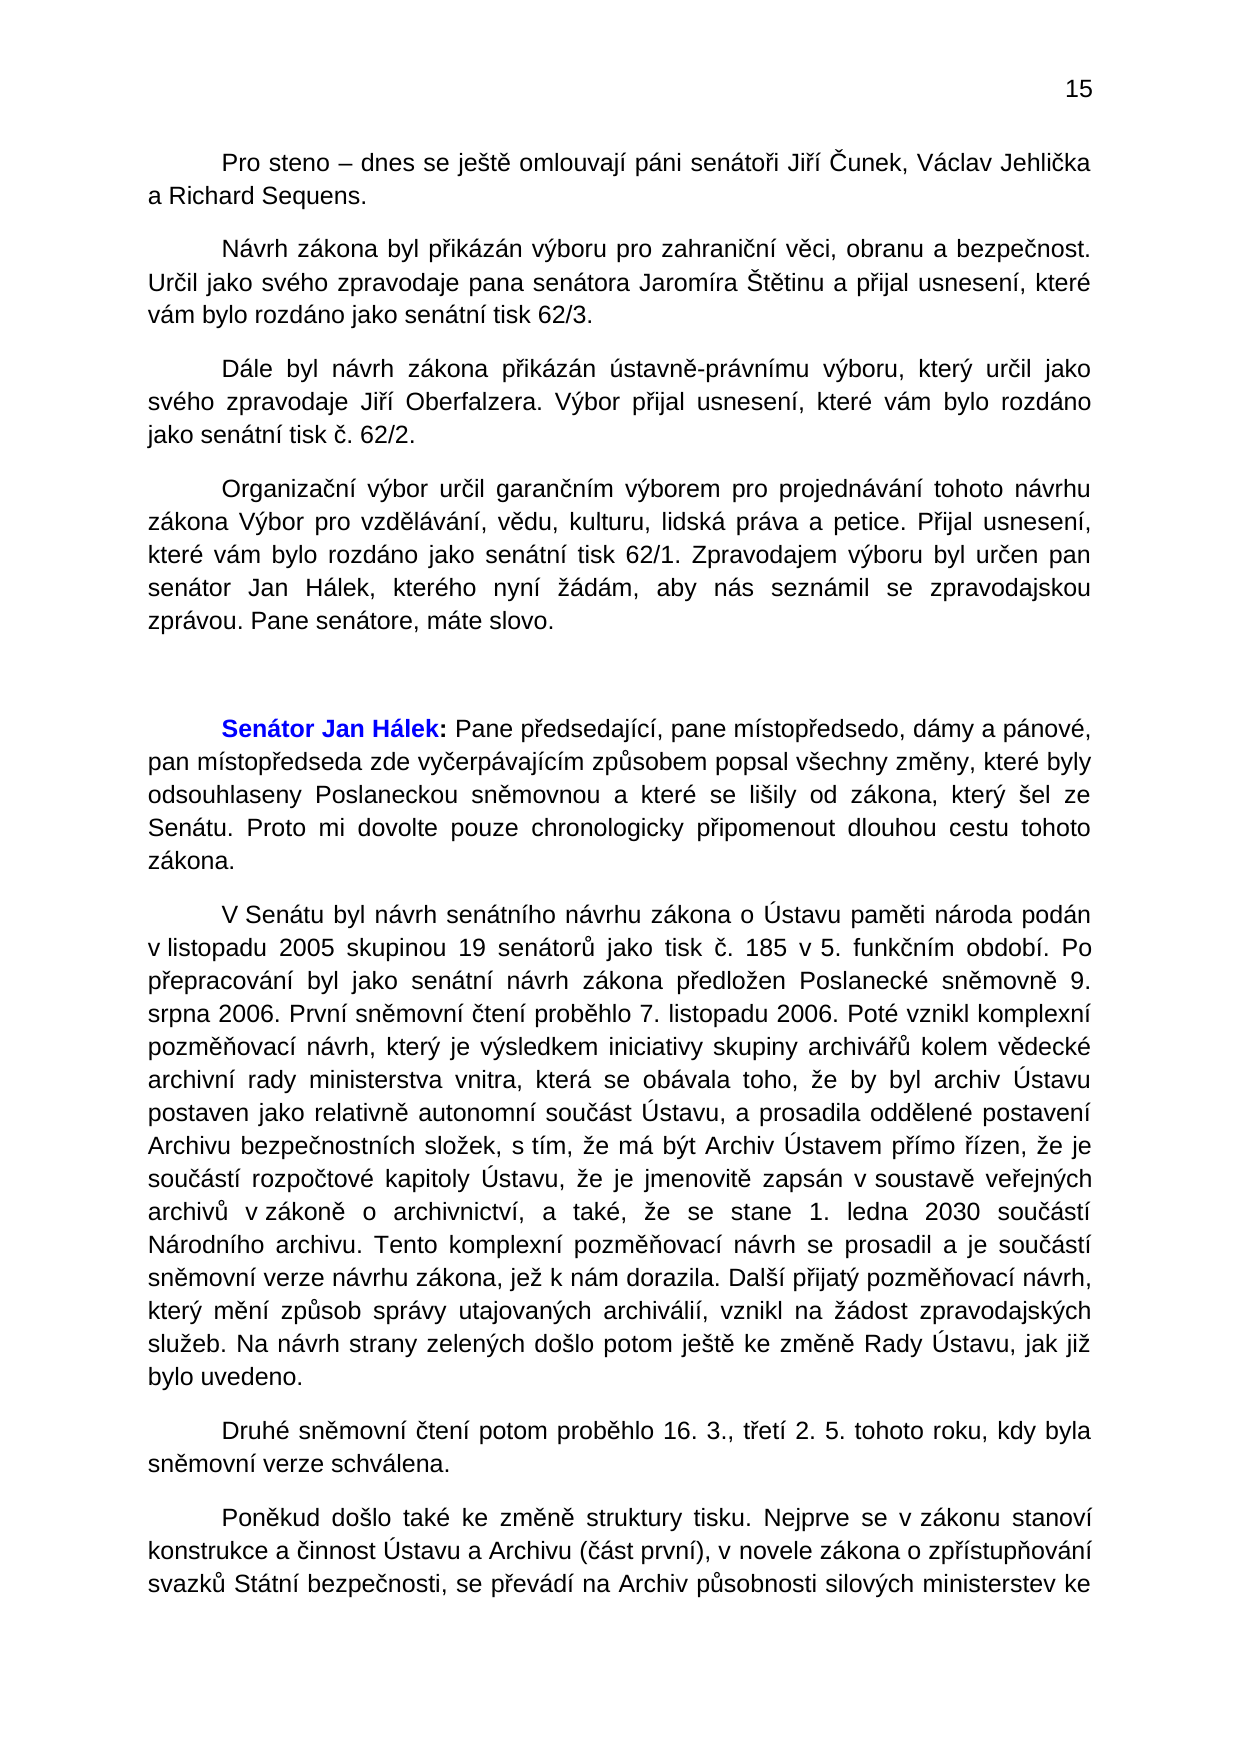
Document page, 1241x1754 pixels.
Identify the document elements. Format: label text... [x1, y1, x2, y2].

text V Senátu byl návrh senátního návrhu zákona o Ústavu paměti národa podán v listopadu 2005 skupinou 19 senátorů jako tisk č. 185 v 5. funkčním období. Po přepracování byl jako senátní návrh zákona předložen Poslanecké sněmovně . První sněmovní čtení proběhlo . Poté vznikl komplexní pozměňovací návrh, který je výsledkem iniciativy skupiny archivářů kolem vědecké archivní rady ministerstva vnitra, která se obávala toho, že by byl archiv Ústavu postaven jako relativně autonomní součást Ústavu, a prosadila oddělené postavení Archivu bezpečnostních složek, s tím, že má být Archiv Ústavem přímo řízen, že je součástí rozpočtové kapitoly Ústavu, že je jmenovitě zapsán v soustavě veřejných archivů v zákoně o archivnictví, a také, že se stane součástí Národního archivu. Tento komplexní pozměňovací návrh se prosadil a je součástí sněmovní verze návrhu zákona, jež k nám dorazila. Další přijatý pozměňovací návrh, který mění způsob správy utajovaných archiválií, vznikl na žádost zpravodajských služeb. Na návrh strany zelených došlo potom ještě ke změně Rady Ústavu, jak již bylo uvedeno. [148, 900, 1093, 1391]
text Druhé sněmovní čtení potom proběhlo 16. 3., třetí 2. 5. tohoto roku, kdy byla sněmovní verze schválena. [148, 1416, 1093, 1478]
text Senátor Jan Hálek: Pane předsedající, pane místopředsedo, dámy a pánové, pan místopředseda zde vyčerpávajícím způsobem popsal všechny změny, které byly odsouhlaseny Poslaneckou sněmovnou a které se lišily od zákona, který šel ze Senátu. Proto mi dovolte pouze chronologicky připomenout dlouhou cestu tohoto zákona. [148, 714, 1093, 875]
text Návrh zákona byl přikázán výboru pro zahraniční věci, obranu a bezpečnost. Určil jako svého zpravodaje pana senátora Jaromíra Štětinu a přijal usnesení, které vám bylo rozdáno jako senátní tisk 62/3. [148, 234, 1093, 329]
text Dále byl návrh zákona přikázán ústavně-právnímu výboru, který určil jako svého zpravodaje Jiří Oberfalzera. Výbor přijal usnesení, které vám bylo rozdáno jako senátní tisk č. 62/2. [148, 354, 1093, 449]
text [148, 1503, 1093, 1598]
text Pro steno – dnes se ještě omlouvají páni senátoři Jiří Čunek, Václav Jehlička a Richard Sequens. [148, 148, 1093, 209]
text Organizační výbor určil garančním výborem pro projednávání tohoto návrhu zákona Výbor pro vzdělávání, vědu, kulturu, lidská práva a petice. Přijal usnesení, které vám bylo rozdáno jako senátní tisk 62/1. Zpravodajem výboru byl určen pan senátor Jan Hálek, kterého nyní žádám, aby nás seznámil se zpravodajskou zprávou. Pane senátore, máte slovo. [148, 474, 1093, 635]
